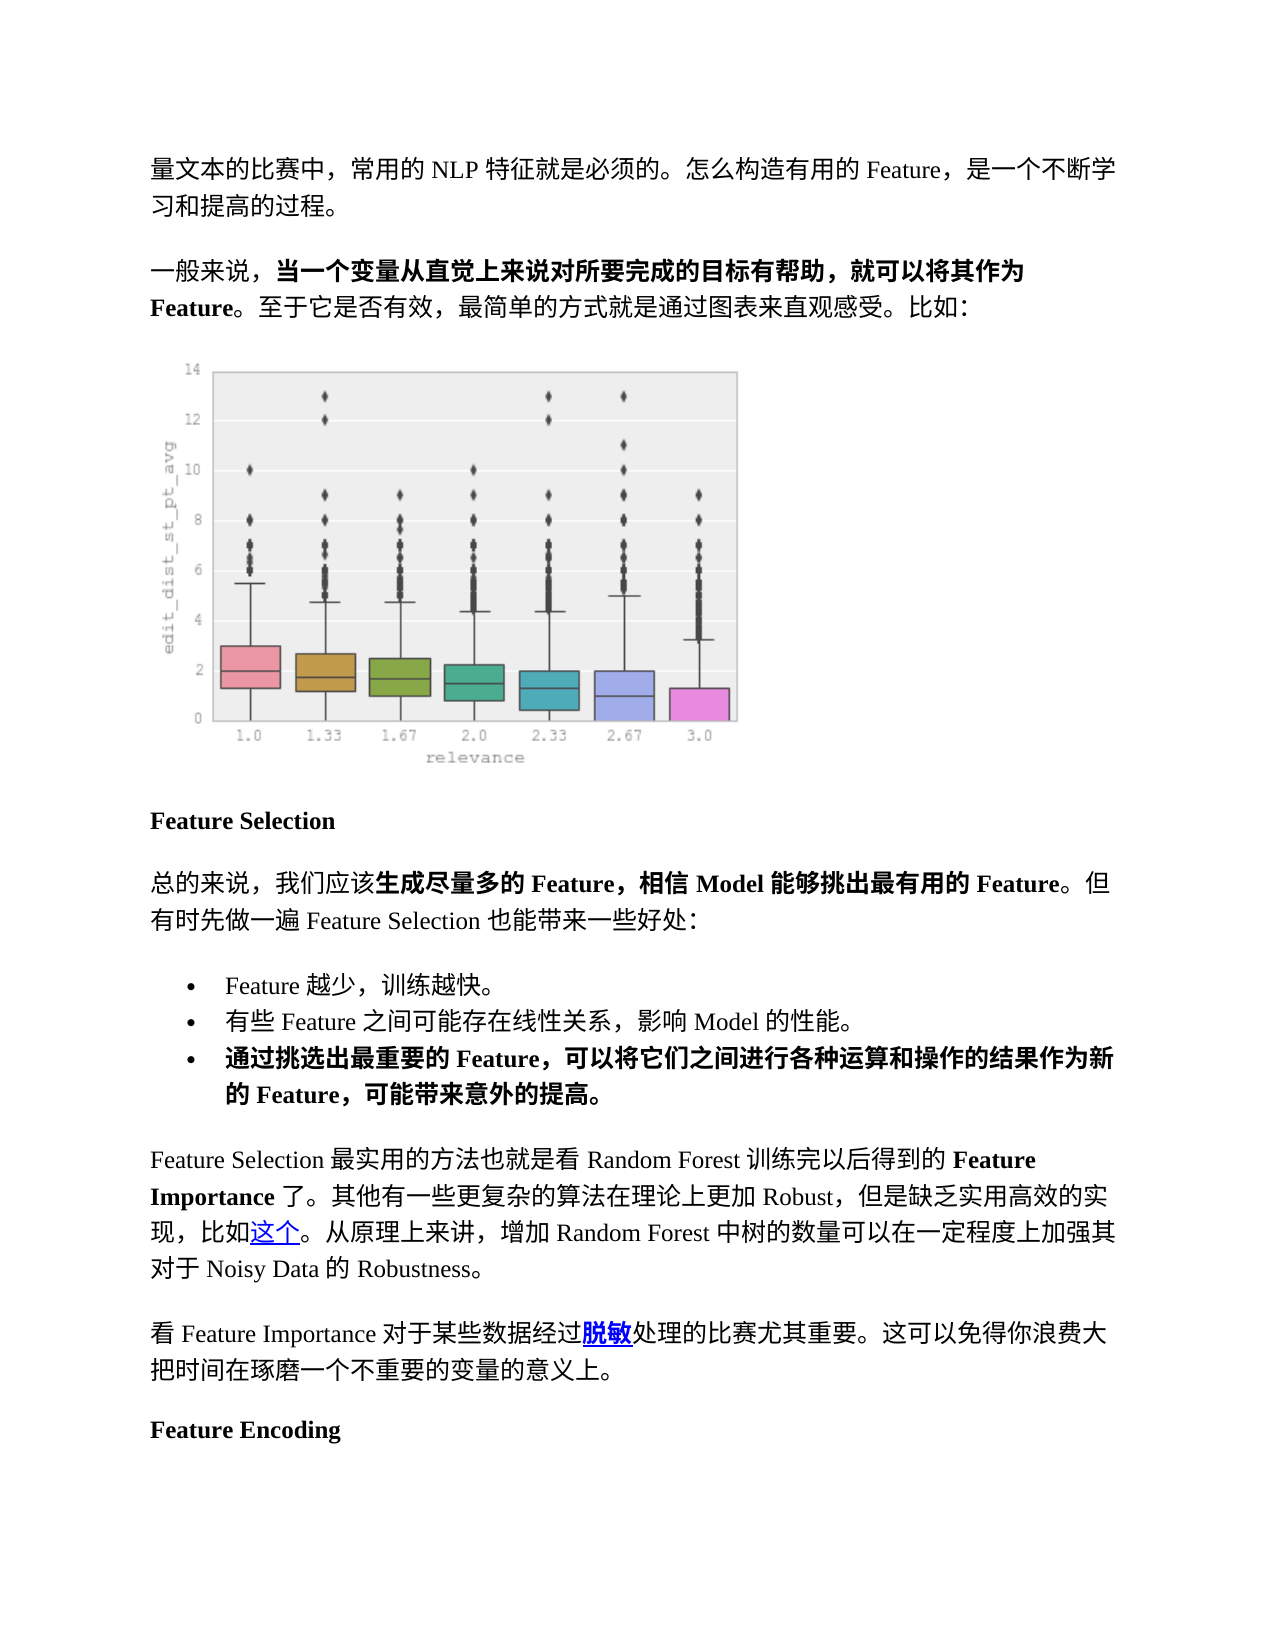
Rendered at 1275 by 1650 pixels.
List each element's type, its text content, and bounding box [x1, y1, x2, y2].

picture [150, 353, 746, 777]
text 看 Feature Importance 对于某些数据经过脱敏处理的比赛尤其重要。这可以免得你浪费大把时间在琢磨一个不重要的变量的意义上。 [150, 1314, 1125, 1386]
text Feature Encoding [150, 1416, 1125, 1444]
list 有些 Feature 之间可能存在线性关系，影响 Model 的性能。 [187, 1002, 1125, 1038]
list 通过挑选出最重要的 Feature，可以将它们之间进行各种运算和操作的结果作为新的 Feature，可能带来意外的提高。 [187, 1038, 1125, 1111]
text Feature Selection 最实用的方法也就是看 Random Forest 训练完以后得到的 Feature Importance 了。其他有一些更复杂的算法在理论上更加 Robust，但是缺乏实用高效的实现，比如这个。从原理上来讲，增加 Random Forest 中树的数量可以在一定程度上加强其对于 Noisy Data 的 Robustness。 [150, 1140, 1125, 1285]
text 一般来说，当一个变量从直觉上来说对所要完成的目标有帮助，就可以将其作为 Feature。至于它是否有效，最简单的方式就是通过图表来直观感受。比如： [150, 252, 1125, 324]
text Feature Selection [150, 806, 1125, 835]
list Feature 越少，训练越快。 [187, 966, 1125, 1002]
text 总的来说，我们应该生成尽量多的 Feature，相信 Model 能够挑出最有用的 Feature。但有时先做一遍 Feature Selection 也能带来一些好处： [150, 864, 1125, 936]
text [150, 150, 1125, 222]
